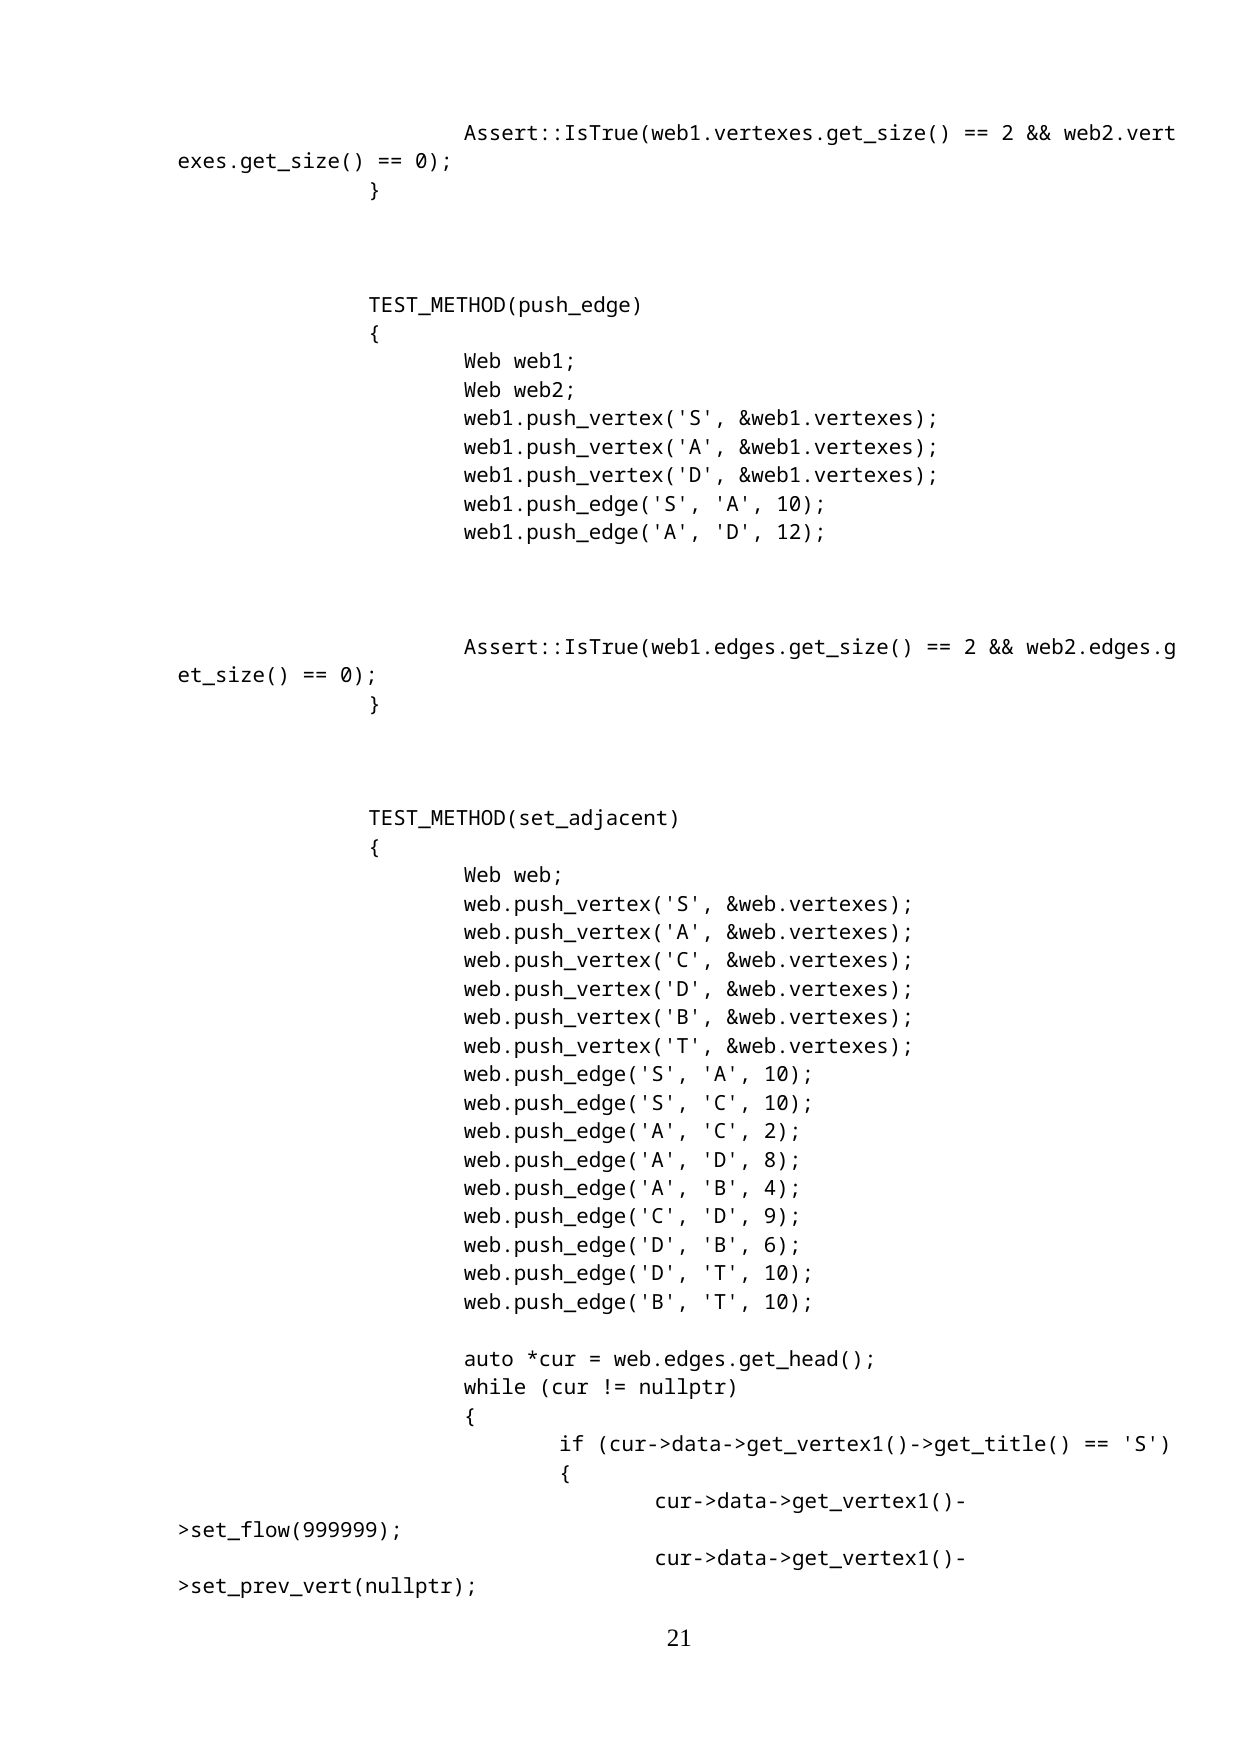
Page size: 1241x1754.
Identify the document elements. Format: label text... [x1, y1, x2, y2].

text } [177, 175, 1181, 203]
text web.push_edge('A', 'D', 8); [177, 1145, 1181, 1173]
text Web web2; [177, 375, 1181, 403]
text TEST_METHOD(push_edge) [177, 290, 1181, 318]
text web1.push_vertex('S', &web1.vertexes); [177, 403, 1181, 432]
text web.push_edge('B', 'T', 10); [177, 1287, 1181, 1315]
text web.push_edge('C', 'D', 9); [177, 1202, 1181, 1230]
text web.push_vertex('T', &web.vertexes); [177, 1031, 1181, 1059]
text { [177, 1458, 1181, 1486]
text cur->data->get_vertex1()->set_flow(999999); [177, 1486, 1181, 1543]
text { [177, 318, 1181, 347]
text Web web; [177, 860, 1181, 889]
text { [177, 1401, 1181, 1429]
text while (cur != nullptr) [177, 1372, 1181, 1401]
text web.push_edge('S', 'C', 10); [177, 1088, 1181, 1116]
text { [177, 832, 1181, 860]
text web.push_edge('A', 'C', 2); [177, 1116, 1181, 1145]
text web.push_edge('S', 'A', 10); [177, 1059, 1181, 1088]
text TEST_METHOD(set_adjacent) [177, 803, 1181, 832]
text Web web1; [177, 347, 1181, 375]
text } [177, 689, 1181, 717]
text Assert::IsTrue(web1.vertexes.get_size() == 2 && web2.vertexes.get_size() == 0); [177, 118, 1181, 175]
text web1.push_vertex('A', &web1.vertexes); [177, 432, 1181, 460]
text web1.push_vertex('D', &web1.vertexes); [177, 460, 1181, 489]
text web.push_edge('A', 'B', 4); [177, 1173, 1181, 1202]
text web1.push_edge('S', 'A', 10); [177, 489, 1181, 517]
text cur->data->get_vertex1()->set_prev_vert(nullptr); [177, 1543, 1181, 1600]
text web.push_vertex('C', &web.vertexes); [177, 946, 1181, 974]
text Assert::IsTrue(web1.edges.get_size() == 2 && web2.edges.get_size() == 0); [177, 632, 1181, 689]
text web.push_vertex('B', &web.vertexes); [177, 1002, 1181, 1031]
text web.push_vertex('A', &web.vertexes); [177, 917, 1181, 946]
text if (cur->data->get_vertex1()->get_title() == 'S') [177, 1429, 1181, 1458]
text web1.push_edge('A', 'D', 12); [177, 517, 1181, 546]
text web.push_edge('D', 'B', 6); [177, 1230, 1181, 1258]
text web.push_vertex('D', &web.vertexes); [177, 974, 1181, 1002]
text auto *cur = web.edges.get_head(); [177, 1344, 1181, 1372]
text web.push_edge('D', 'T', 10); [177, 1258, 1181, 1287]
text web.push_vertex('S', &web.vertexes); [177, 889, 1181, 917]
